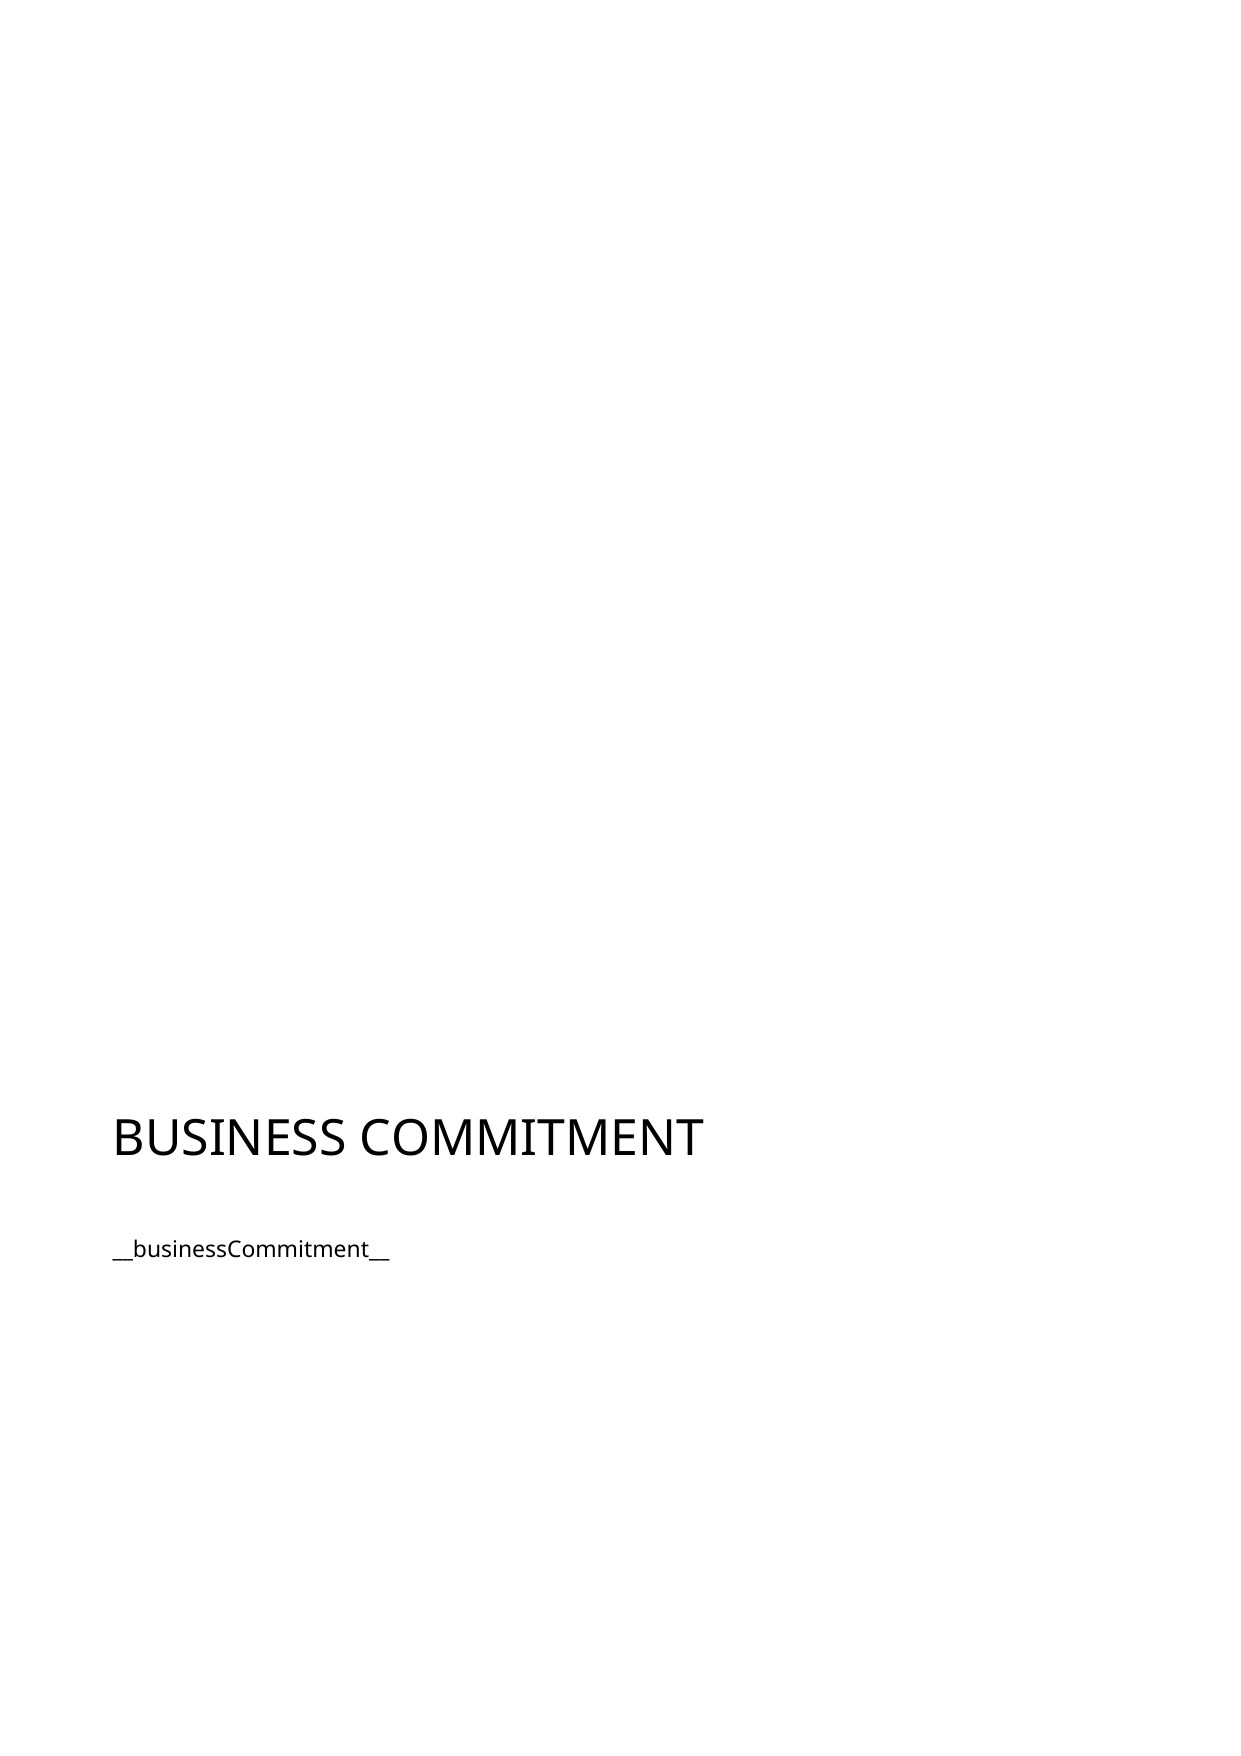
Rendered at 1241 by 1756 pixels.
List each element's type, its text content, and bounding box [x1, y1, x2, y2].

text BUSINESS COMMITMENT [112, 1102, 1128, 1170]
text __businessCommitment__ [112, 1233, 1128, 1264]
